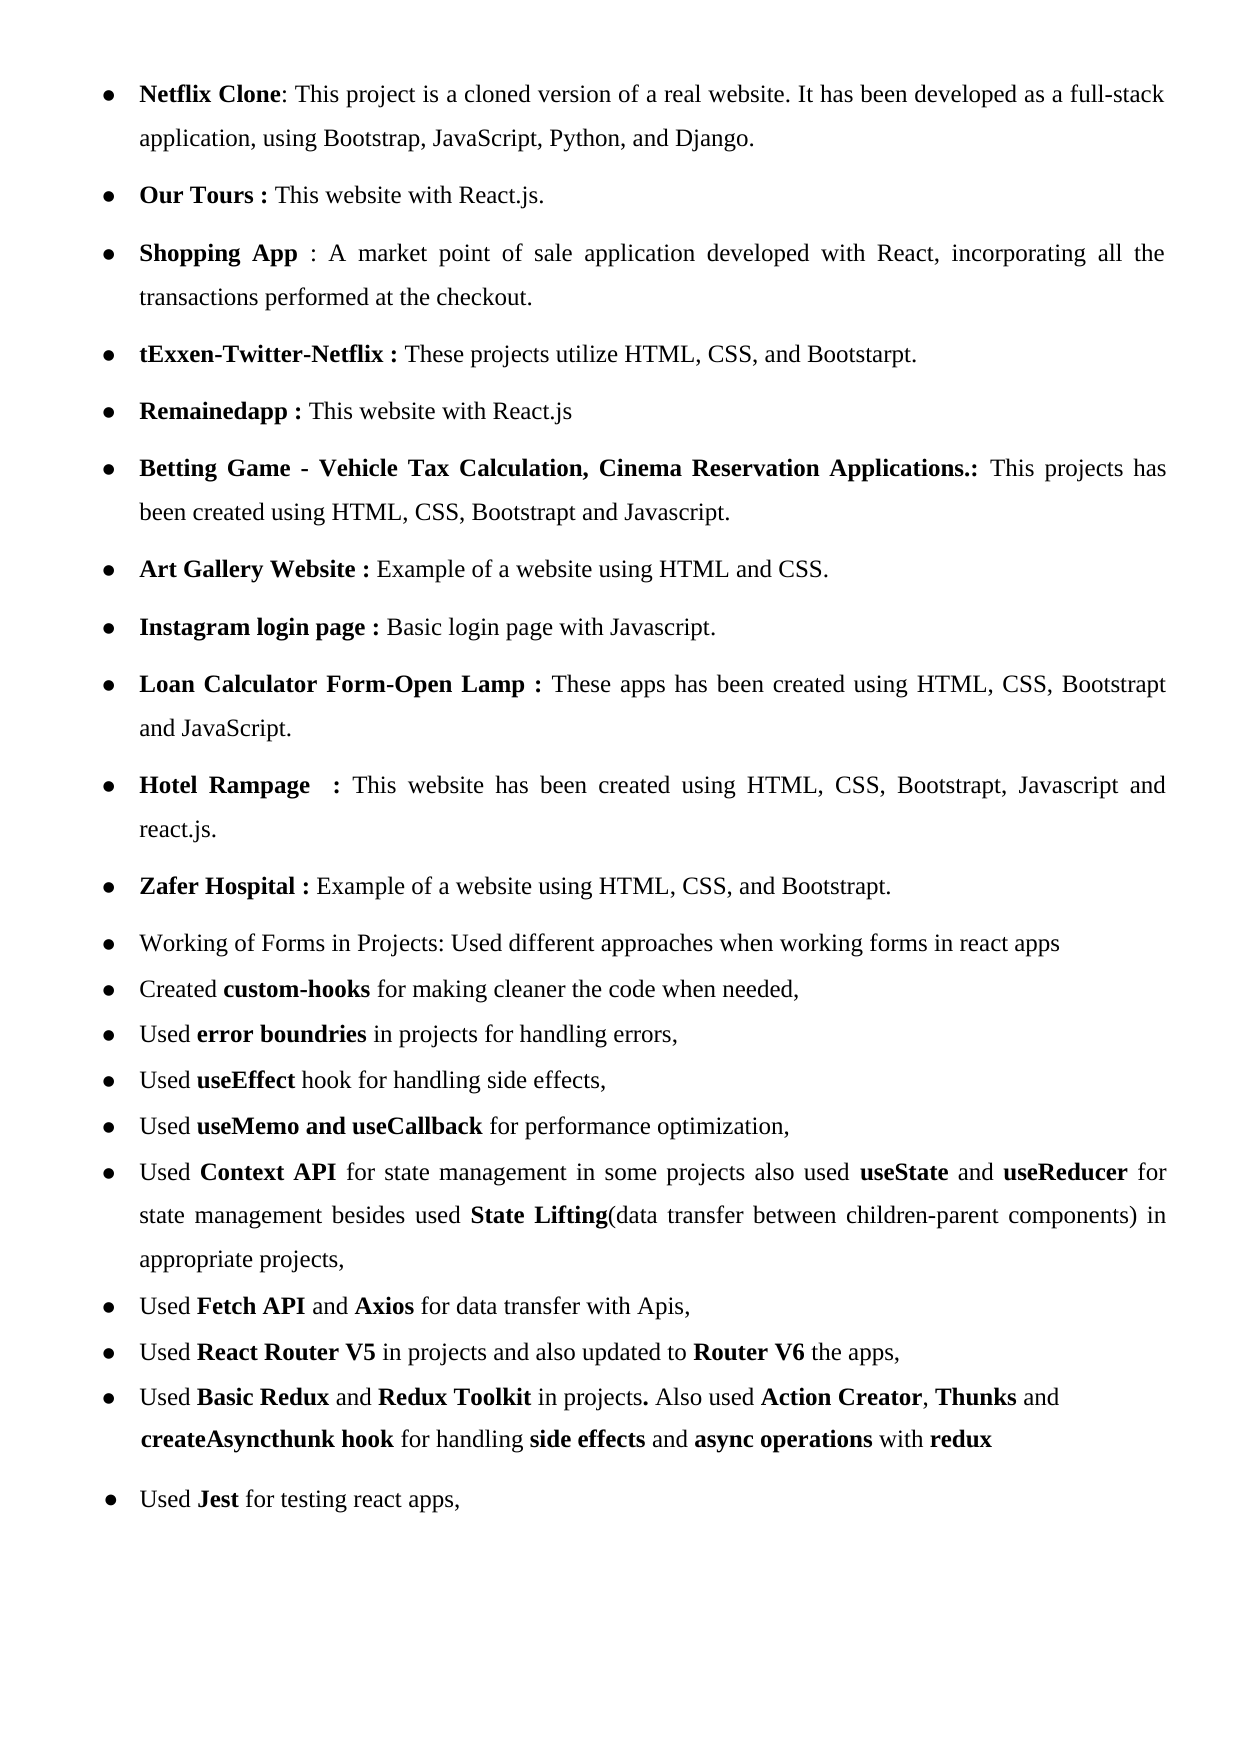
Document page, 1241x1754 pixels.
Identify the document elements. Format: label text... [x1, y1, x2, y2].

list Remainedapp : This website with React.js [102, 396, 1167, 425]
text createAsyncthunk hook for handling side effects and async operations with redux [103, 1424, 1080, 1452]
list Used Basic Redux and Redux Toolkit in projects. Also used Action Creator, Thunks and [102, 1382, 1167, 1411]
list Used Fetch API and Axios for data transfer with Apis, [102, 1291, 1167, 1320]
list Used useEffect hook for handling side effects, [102, 1065, 1167, 1094]
list Hotel Rampage : This website has been created using HTML, CSS, Bootstrapt, Javascript and react.js. [102, 770, 1167, 843]
list Used Context API for state management in some projects also used useState and useReducer for state management besides used State Lifting(data transfer between children-parent components) in appropriate projects, [102, 1157, 1167, 1272]
list Created custom-hooks for making cleaner the code when needed, [102, 974, 1167, 1003]
list Loan Calculator Form-Open Lamp : These apps has been created using HTML, CSS, Bootstrapt and JavaScript. [102, 669, 1167, 742]
list Our Tours : This website with React.js. [102, 180, 1167, 209]
list Used React Router V5 in projects and also updated to Router V6 the apps, [102, 1337, 1167, 1366]
text ● Used Jest for testing react apps, [74, 1484, 1080, 1513]
list Used error boundries in projects for handling errors, [102, 1019, 1167, 1048]
list tExxen-Twitter-Netflix : These projects utilize HTML, CSS, and Bootstarpt. [102, 339, 1167, 368]
list Netflix Clone: This project is a cloned version of a real website. It has been developed as a full-stack application, using Bootstrap, JavaScript, Python, and Django. [102, 79, 1167, 152]
list Shopping App : A market point of sale application developed with React, incorporating all the transactions performed at the checkout. [102, 238, 1167, 311]
list Betting Game - Vehicle Tax Calculation, Cinema Reservation Applications.: This projects has been created using HTML, CSS, Bootstrapt and Javascript. [102, 453, 1167, 526]
list Working of Forms in Projects: Used different approaches when working forms in react apps [102, 928, 1167, 957]
list Instagram login page : Basic login page with Javascript. [102, 612, 1167, 641]
list Zafer Hospital : Example of a website using HTML, CSS, and Bootstrapt. [102, 871, 1167, 900]
list Art Gallery Website : Example of a website using HTML and CSS. [102, 554, 1167, 583]
list Used useMemo and useCallback for performance optimization, [102, 1111, 1167, 1140]
